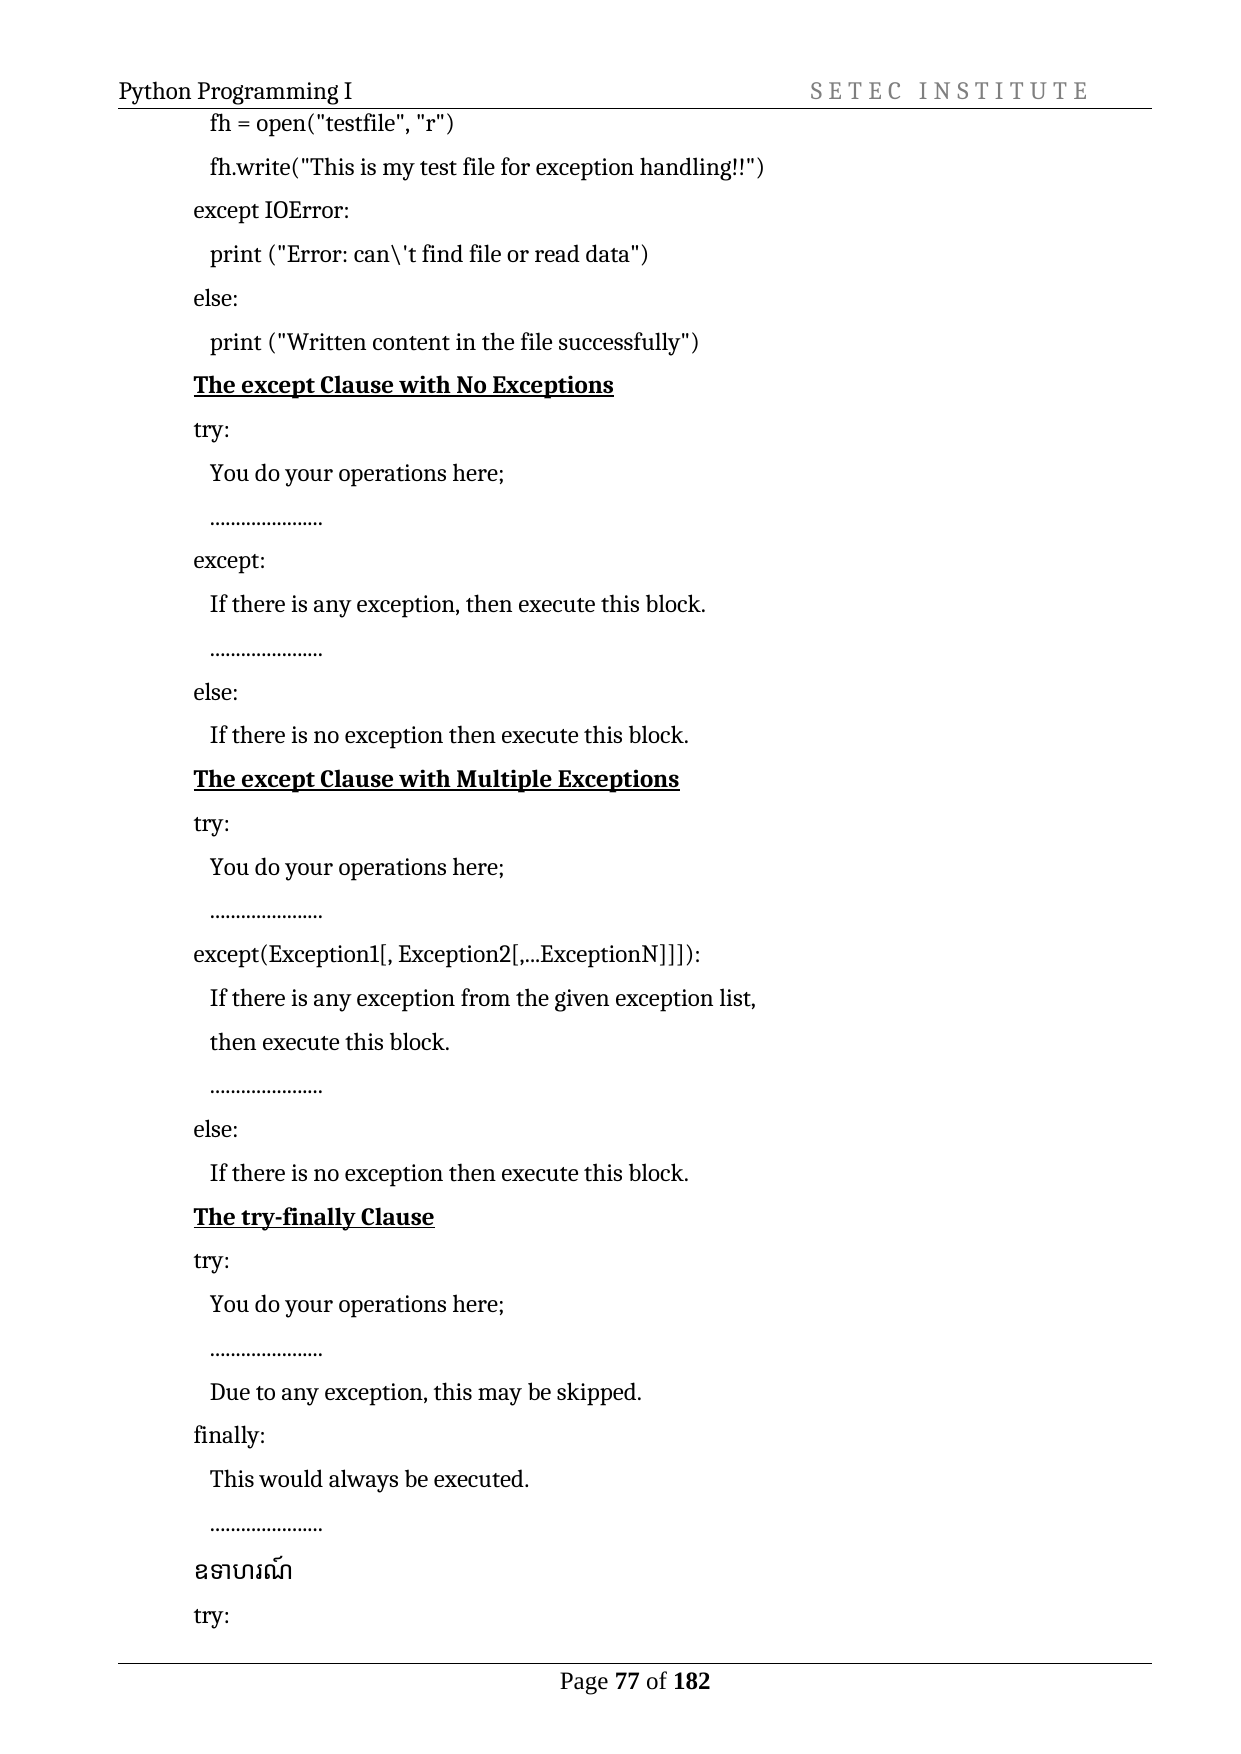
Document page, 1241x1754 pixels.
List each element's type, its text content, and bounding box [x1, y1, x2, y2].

text If there is no exception then execute this block. [118, 1159, 1152, 1187]
text else: [118, 1115, 1152, 1144]
text else: [118, 677, 1152, 706]
text Due to any exception, this may be skipped. [118, 1377, 1152, 1406]
text except IOError: [118, 196, 1152, 225]
text You do your operations here; [118, 459, 1152, 487]
text ...................... [118, 1071, 1152, 1100]
text try: [118, 1246, 1152, 1275]
text ...................... [118, 634, 1152, 662]
text ...................... [118, 1509, 1152, 1537]
text You do your operations here; [118, 852, 1152, 881]
text except(Exception1[, Exception2[,...ExceptionN]]]): [118, 940, 1152, 969]
text You do your operations here; [118, 1290, 1152, 1319]
text ...................... [118, 896, 1152, 925]
text try: [118, 415, 1152, 444]
text print ("Error: can\'t find file or read data") [118, 240, 1152, 269]
text ...................... [118, 1334, 1152, 1362]
text This would always be executed. [118, 1465, 1152, 1494]
text If there is any exception from the given exception list, [118, 984, 1152, 1012]
text except: [118, 546, 1152, 575]
text If there is any exception, then execute this block. [118, 590, 1152, 619]
text ...................... [118, 502, 1152, 531]
text fh.write("This is my test file for exception handling!!") [118, 152, 1152, 181]
text finally: [118, 1421, 1152, 1450]
text If there is no exception then execute this block. [118, 721, 1152, 750]
text fh = open("testfile", "r") [118, 109, 1152, 137]
text The except Clause with Multiple Exceptions [118, 765, 1152, 794]
text The except Clause with No Exceptions [118, 371, 1152, 400]
text ឧទាហរណ៍ [118, 1552, 1152, 1586]
text try: [118, 809, 1152, 837]
text then execute this block. [118, 1027, 1152, 1056]
text print ("Written content in the file successfully") [118, 327, 1152, 356]
text try: [118, 1601, 1152, 1630]
text The try-finally Clause [118, 1202, 1152, 1231]
text else: [118, 284, 1152, 312]
